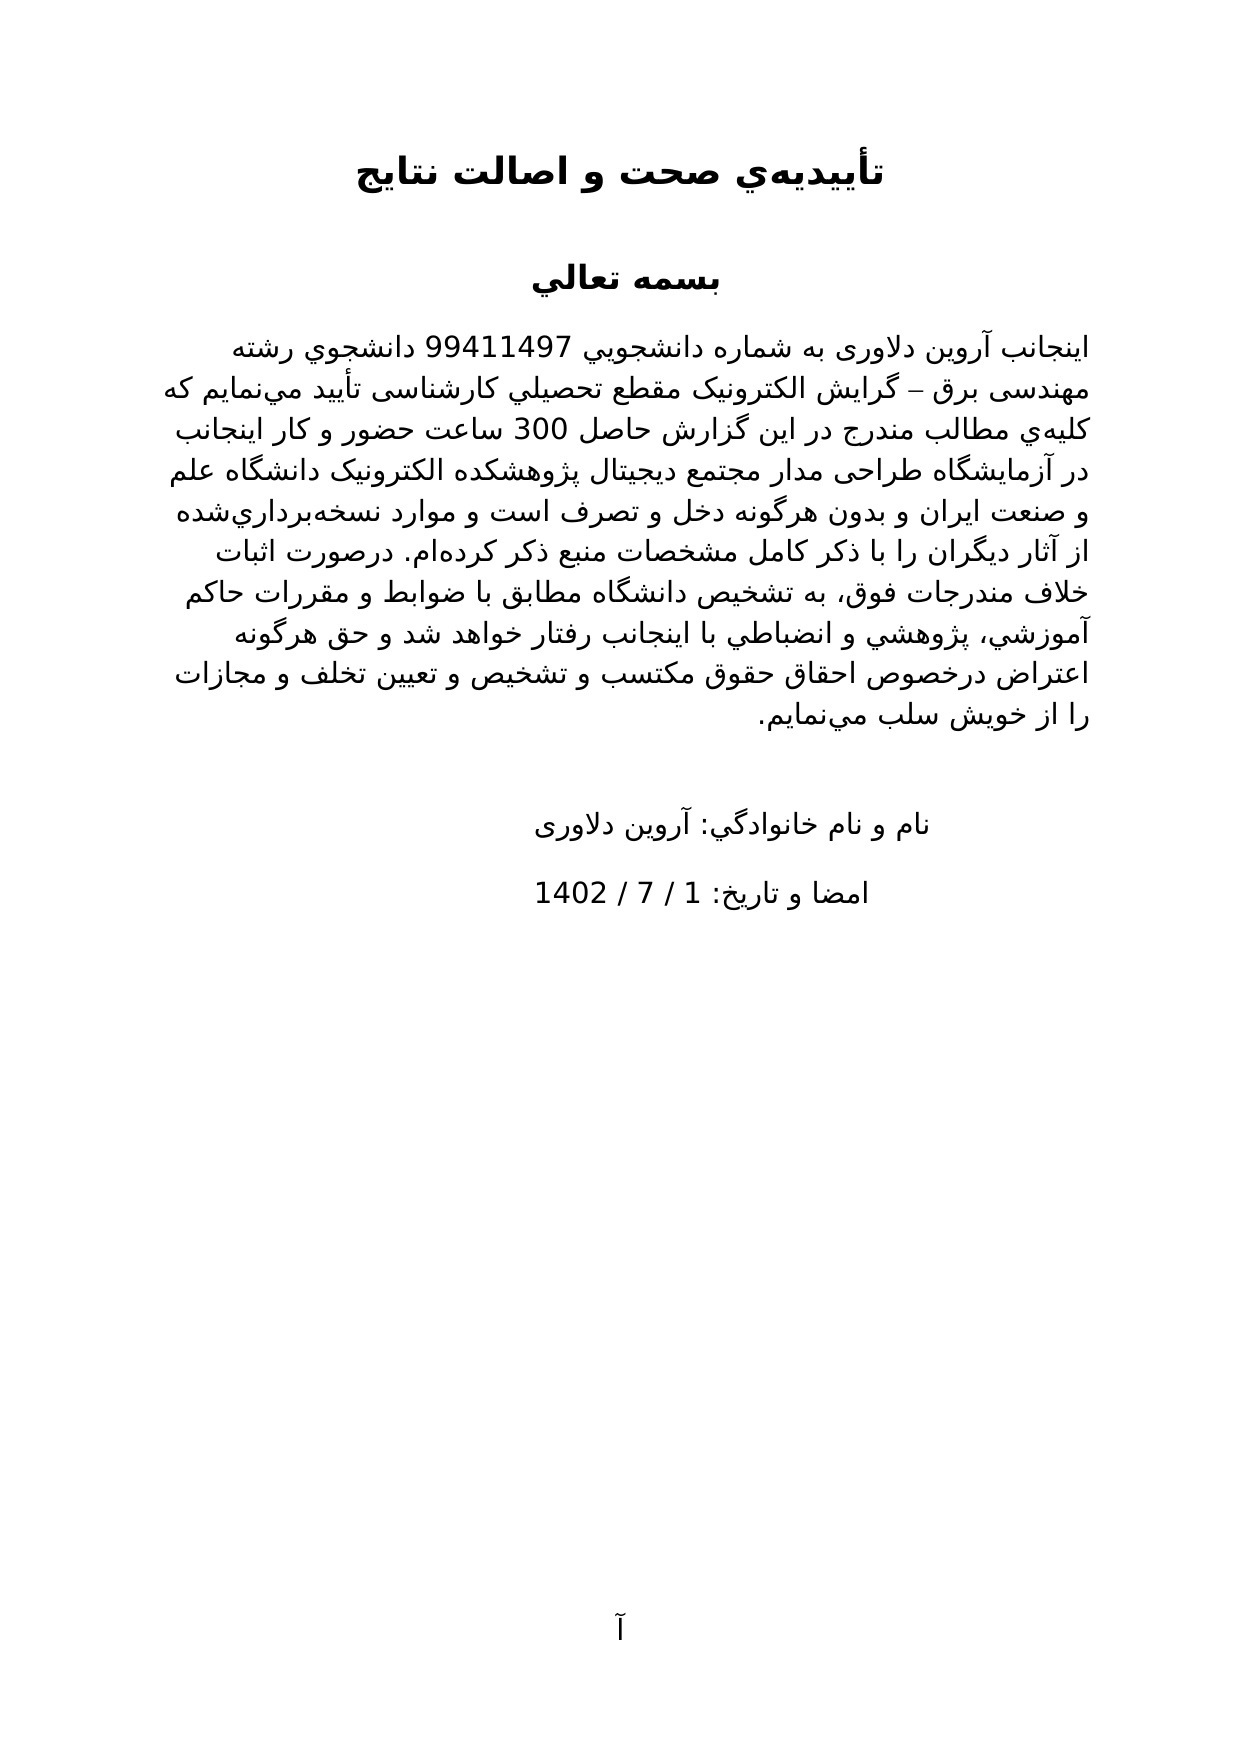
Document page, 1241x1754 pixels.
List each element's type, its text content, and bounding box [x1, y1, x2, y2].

title تأييديه‌ي صحت و اصالت نتايج [150, 150, 1090, 194]
text امضا و تاريخ: 1 / 7 / 1402 [150, 877, 1090, 911]
text اينجانب آروین دلاوری به شماره دانشجويي 99411497 دانشجوي رشته مهندسی برق – گرایش الکترونیک مقطع تحصيلي کارشناسی تأييد مي‌نمايم كه كليه‌ي مطالب مندرج در این گزارش حاصل 300 ساعت حضور و کار اينجانب در آزمایشگاه طراحی مدار مجتمع دیجیتال پژوهشکده الکترونیک دانشگاه علم و صنعت ایران و بدون هرگونه دخل و تصرف است و موارد نسخه‌برداري‌شده از آثار ديگران را با ذكر كامل مشخصات منبع ذكر كرده‌ام. درصورت اثبات خلاف مندرجات فوق، به تشخيص دانشگاه مطابق با ضوابط و مقررات حاكم آموزشي، پژوهشي و انضباطي با اينجانب رفتار خواهد شد و حق هرگونه اعتراض درخصوص احقاق حقوق مكتسب و تشخيص و تعيين تخلف و مجازات را از خويش سلب مي‌نمايم. [150, 331, 1090, 732]
text نام و نام خانوادگي: آروین دلاوری [150, 807, 1090, 841]
text بسمه تعالي [150, 258, 1090, 297]
